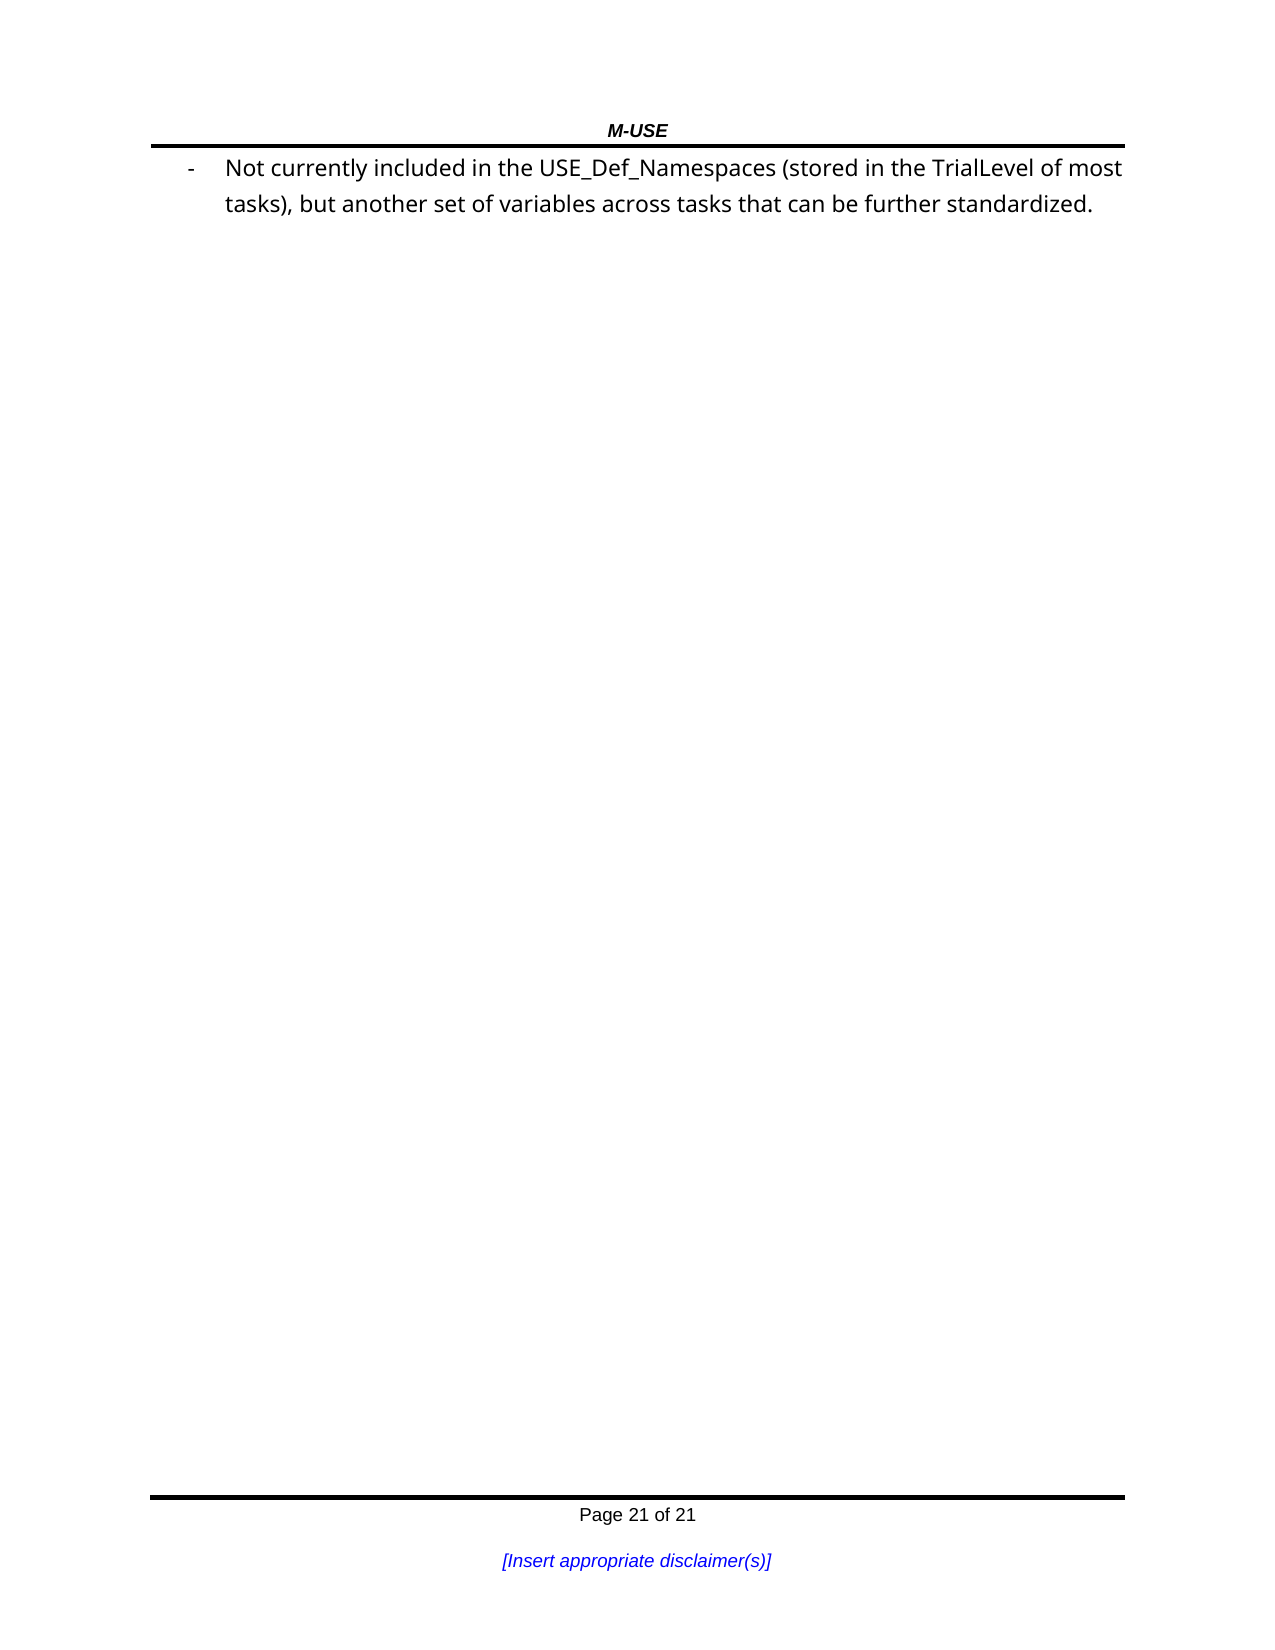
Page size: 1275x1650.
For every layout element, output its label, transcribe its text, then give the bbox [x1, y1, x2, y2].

list Not currently included in the USE_Def_Namespaces (stored in the TrialLevel of most tasks), but another set of variables across tasks that can be further standardized. [187, 152, 1125, 219]
